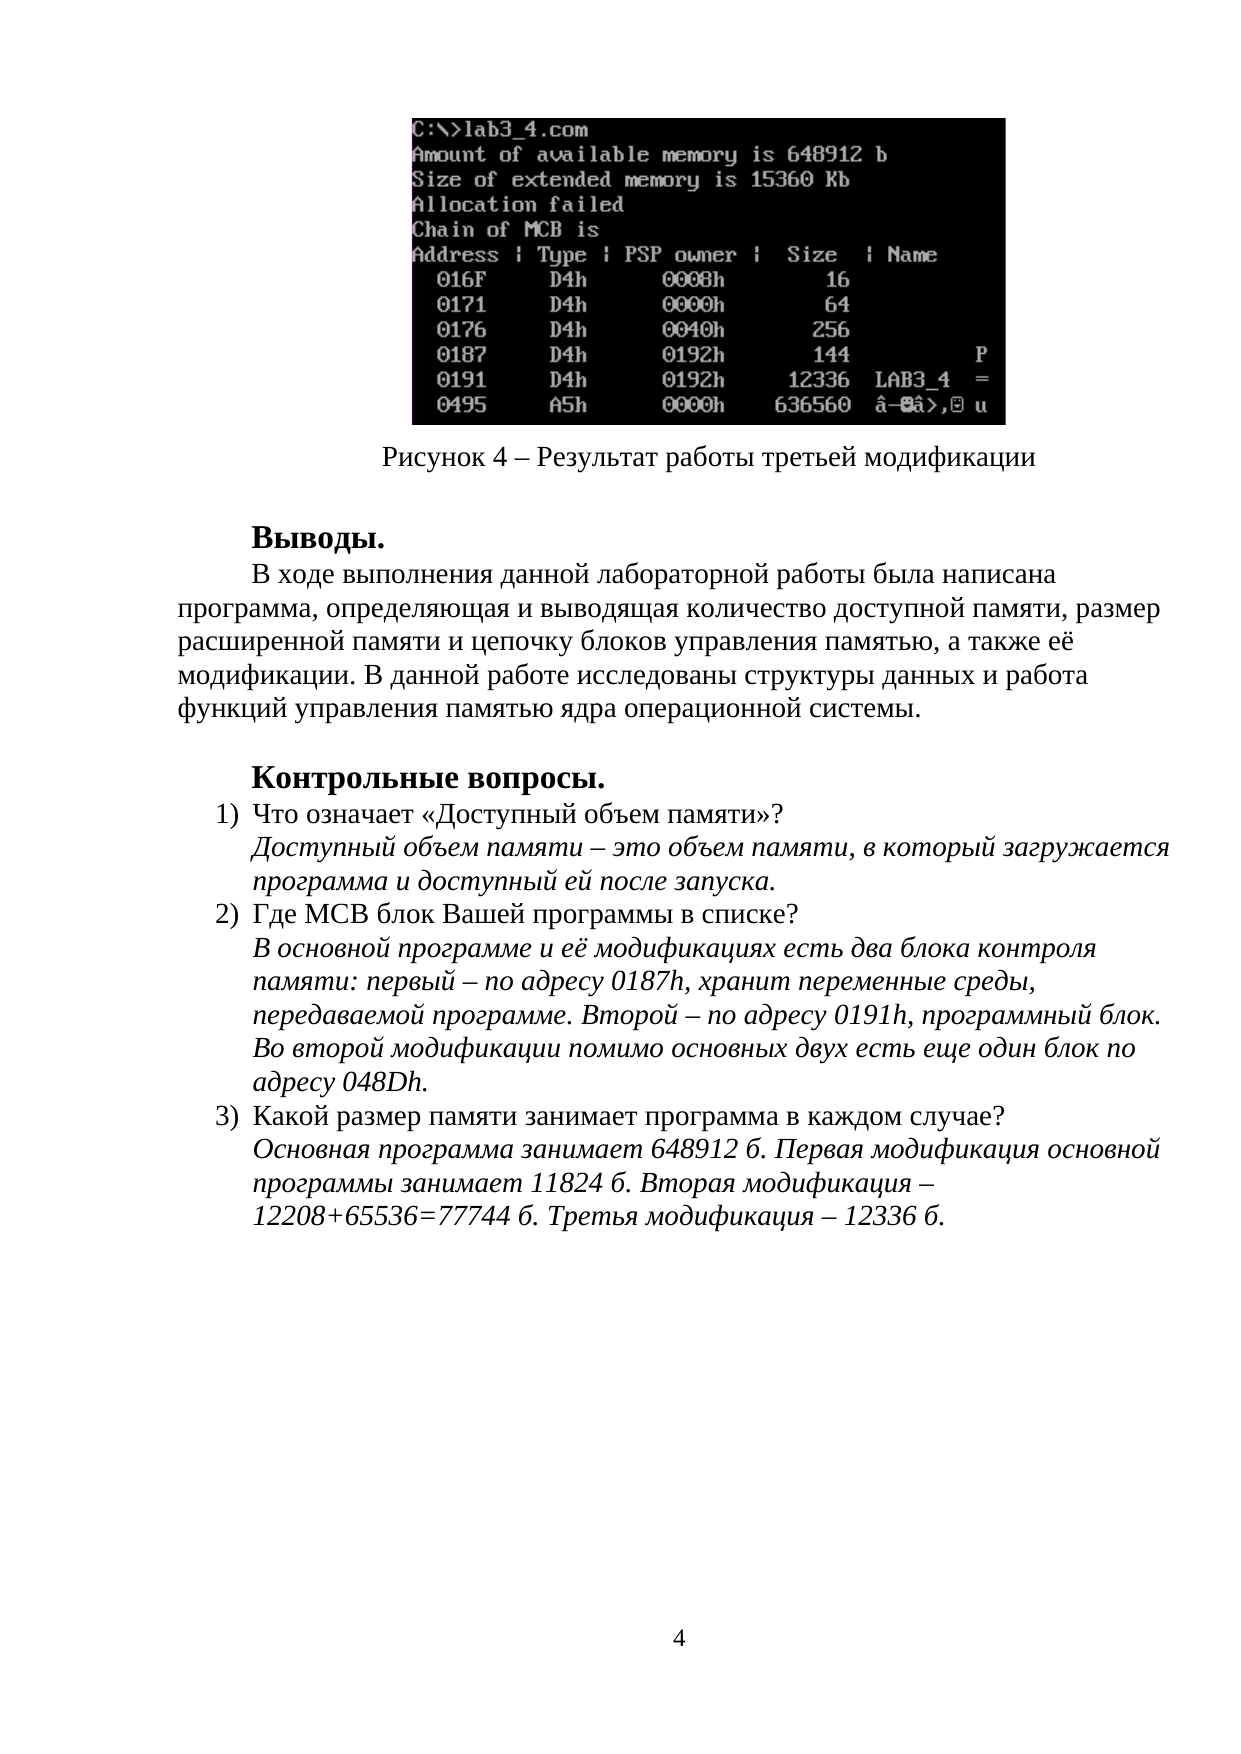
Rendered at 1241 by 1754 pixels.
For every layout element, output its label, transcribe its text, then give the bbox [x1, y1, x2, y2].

text Выводы. [177, 518, 1181, 556]
list Основная программа занимает 648912 б. Первая модификация основной программы занимает 11824 б. Вторая модификация – 12208+65536=77744 б. Третья модификация – 12336 б. [252, 1131, 1181, 1232]
list В основной программе и её модификациях есть два блока контроля памяти: первый – по адресу 0187h, хранит переменные среды, передаваемой программе. Второй – по адресу 0191h, программный блок. [252, 930, 1181, 1031]
list Что означает «Доступный объем памяти»? [215, 796, 1181, 829]
text Контрольные вопросы. [177, 757, 1181, 796]
list Какой размер памяти занимает программа в каждом случае? [215, 1098, 1181, 1131]
list Где MCB блок Вашей программы в списке? [215, 896, 1181, 930]
picture [411, 118, 1006, 425]
list Во второй модификации помимо основных двух есть еще один блок по адресу 048Dh. [252, 1031, 1181, 1098]
text Рисунок 4 – Результат работы третьей модификации [177, 439, 1181, 472]
list Доступный объем памяти – это объем памяти, в который загружается программа и доступный ей после запуска. [252, 829, 1181, 896]
text В ходе выполнения данной лабораторной работы была написана программа, определяющая и выводящая количество доступной памяти, размер расширенной памяти и цепочку блоков управления памятью, а также её модификации. В данной работе исследованы структуры данных и работа функций управления памятью ядра операционной системы. [177, 556, 1181, 724]
